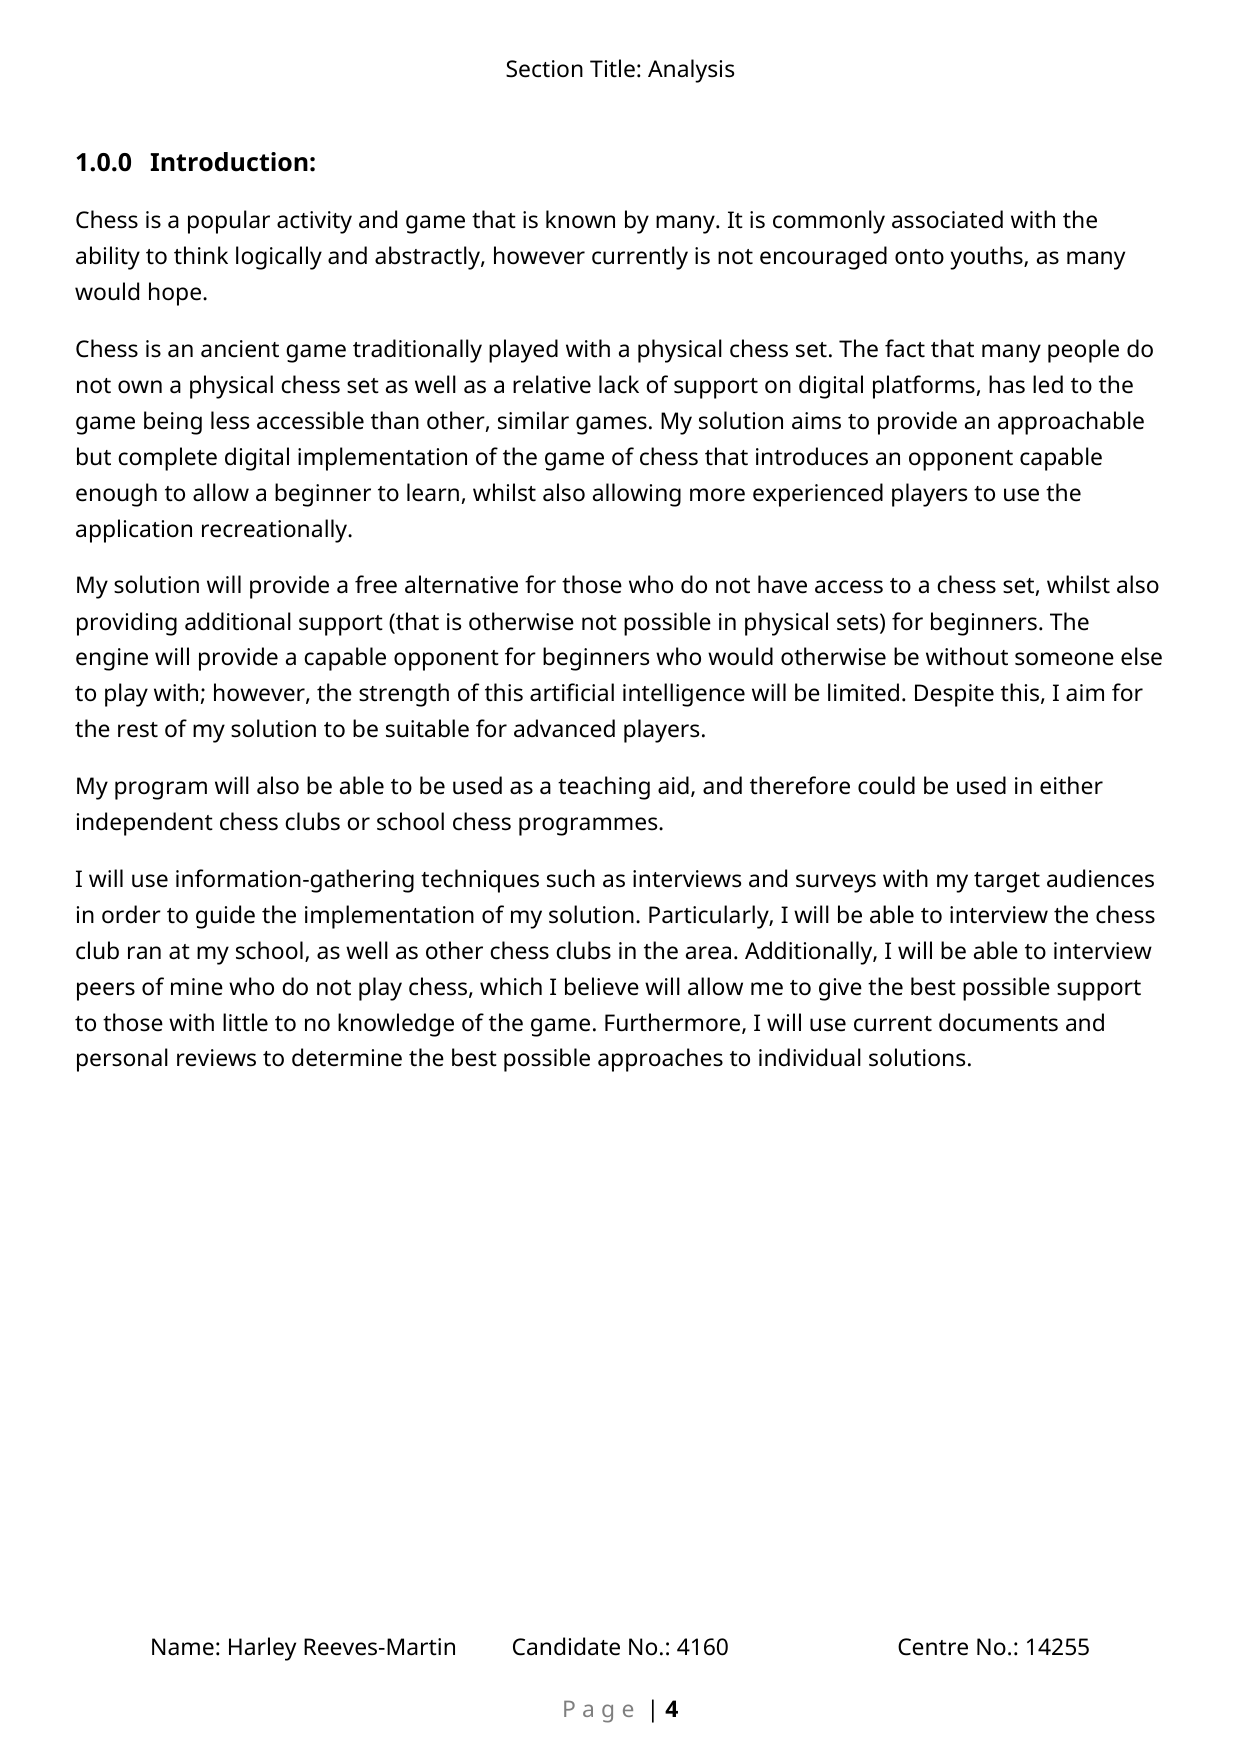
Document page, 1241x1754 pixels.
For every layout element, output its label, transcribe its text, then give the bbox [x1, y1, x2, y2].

subtitle 1.0.0 Introduction: [75, 144, 1165, 178]
text My program will also be able to be used as a teaching aid, and therefore could be used in either independent chess clubs or school chess programmes. [75, 770, 1165, 837]
text Chess is a popular activity and game that is known by many. It is commonly associated with the ability to think logically and abstractly, however currently is not encouraged onto youths, as many would hope. [75, 204, 1165, 307]
text I will use information-gathering techniques such as interviews and surveys with my target audiences in order to guide the implementation of my solution. Particularly, I will be able to interview the chess club ran at my school, as well as other chess clubs in the area. Additionally, I will be able to interview peers of mine who do not play chess, which I believe will allow me to give the best possible support to those with little to no knowledge of the game. Furthermore, I will use current documents and personal reviews to determine the best possible approaches to individual solutions. [75, 863, 1165, 1074]
text Chess is an ancient game traditionally played with a physical chess set. The fact that many people do not own a physical chess set as well as a relative lack of support on digital platforms, has led to the game being less accessible than other, similar games. My solution aims to provide an approachable but complete digital implementation of the game of chess that introduces an opponent capable enough to allow a beginner to learn, whilst also allowing more experienced players to use the application recreationally. [75, 333, 1165, 544]
text My solution will provide a free alternative for those who do not have access to a chess set, whilst also providing additional support (that is otherwise not possible in physical sets) for beginners. The engine will provide a capable opponent for beginners who would otherwise be without someone else to play with; however, the strength of this artificial intelligence will be limited. Despite this, I aim for the rest of my solution to be suitable for advanced players. [75, 569, 1165, 744]
